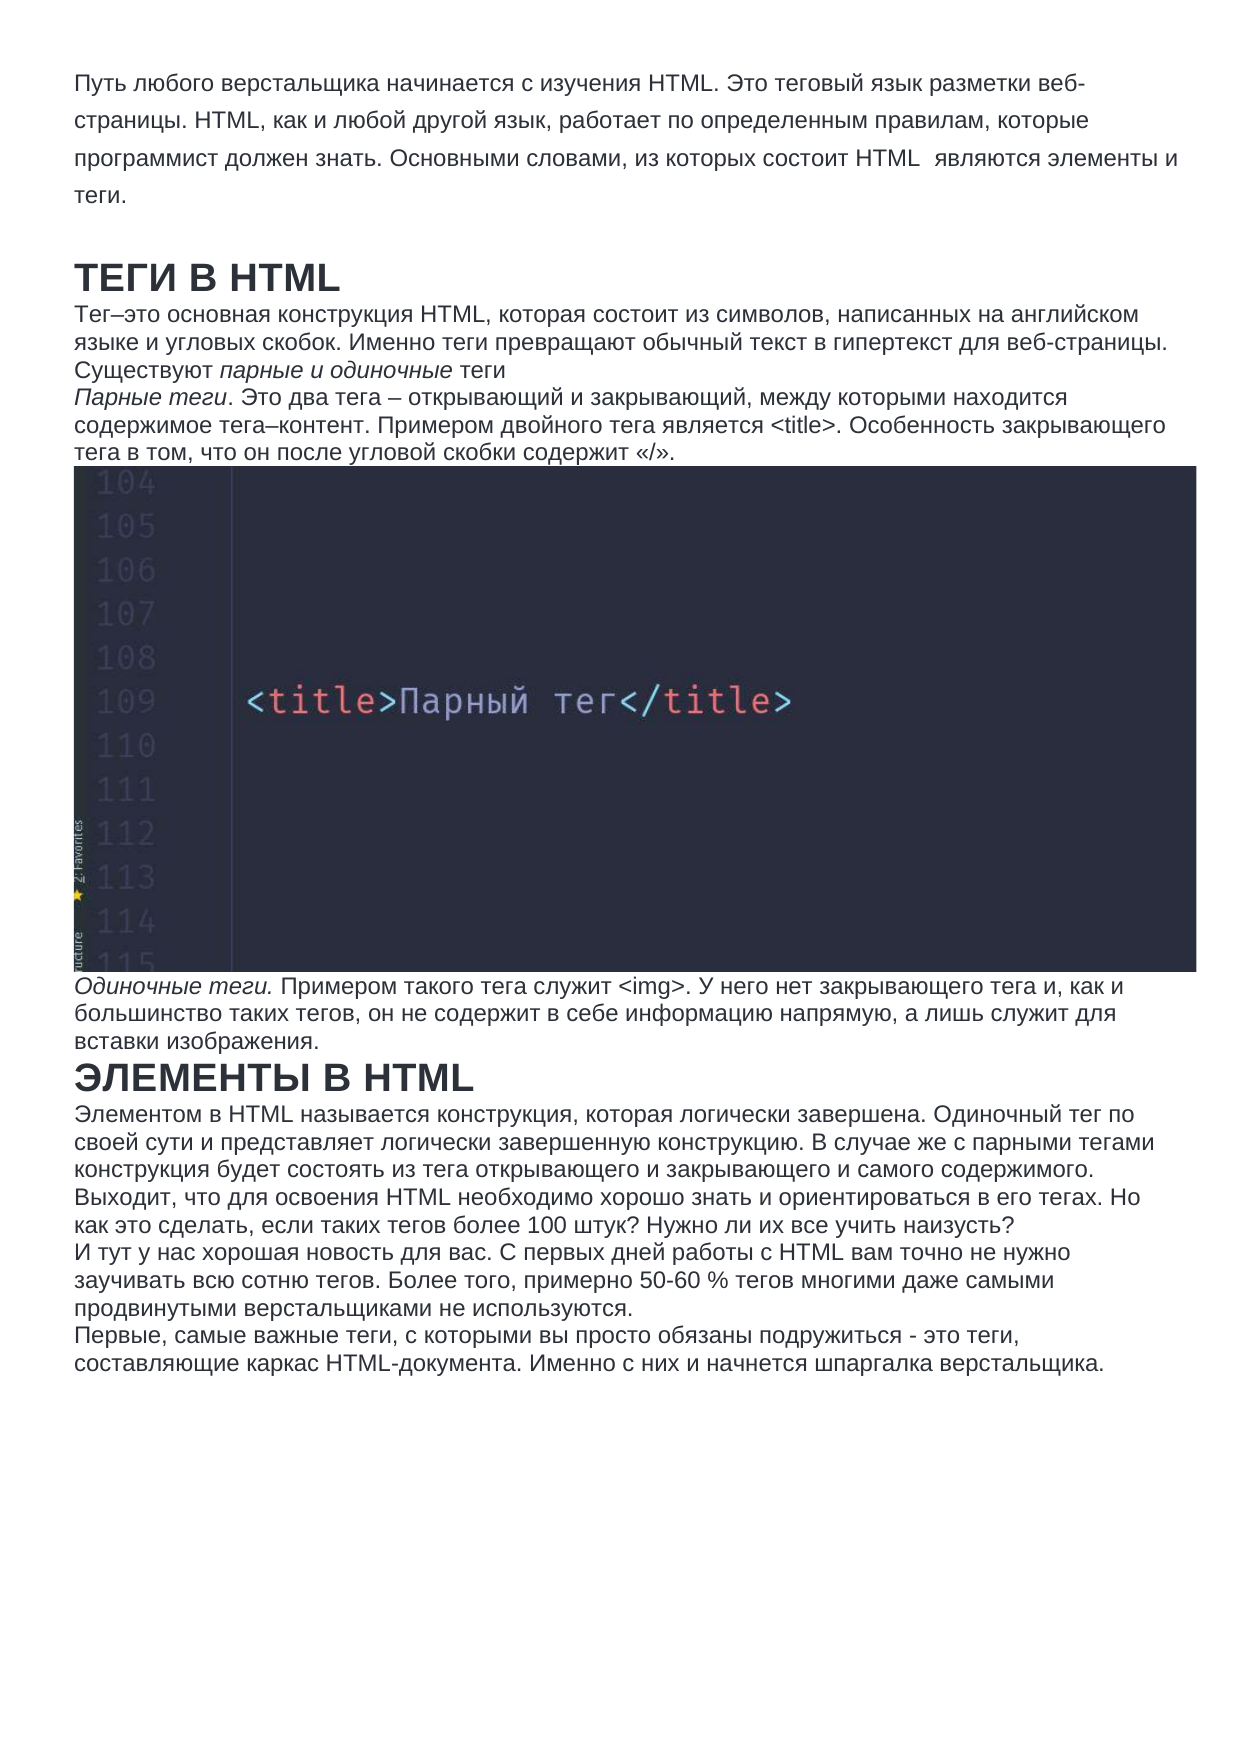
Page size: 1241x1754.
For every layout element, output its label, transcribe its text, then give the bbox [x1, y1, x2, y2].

text ЭЛЕМЕНТЫ В HTML [74, 1054, 1181, 1100]
text Существуют парные и одиночные теги [74, 356, 1181, 383]
picture [73, 466, 1197, 972]
text Парные теги. Это два тега – открывающий и закрывающий, между которыми находится содержимое тега–контент. Примером двойного тега является <title>. Особенность закрывающего тега в том, что он после угловой скобки содержит «/». [74, 383, 1181, 466]
text Тег–это основная конструкция HTML, которая состоит из символов, написанных на английском языке и угловых скобок. Именно теги превращают обычный текст в гипертекст для веб-страницы. [74, 300, 1181, 356]
text И тут у нас хорошая новость для вас. С первых дней работы с HTML вам точно не нужно заучивать всю сотню тегов. Более того, примерно 50-60 % тегов многими даже самыми продвинутыми верстальщиками не используются. [74, 1238, 1181, 1321]
text ТЕГИ В HTML [74, 255, 1181, 300]
text Одиночные теги. Примером такого тега служит <img>. У него нет закрывающего тега и, как и большинство таких тегов, он не содержит в себе информацию напрямую, а лишь служит для вставки изображения. [74, 972, 1181, 1054]
text Путь любого верстальщика начинается с изучения HTML. Это теговый язык разметки веб-страницы. HTML, как и любой другой язык, работает по определенным правилам, которые программист должен знать. Основными словами, из которых состоит HTML являются элементы и теги. [74, 59, 1181, 209]
text Выходит, что для освоения HTML необходимо хорошо знать и ориентироваться в его тегах. Но как это сделать, если таких тегов более 100 штук? Нужно ли их все учить наизусть? [74, 1183, 1181, 1238]
text Первые, самые важные теги, с которыми вы просто обязаны подружиться - это теги, составляющие каркас HTML-документа. Именно с них и начнется шпаргалка верстальщика. [74, 1321, 1181, 1376]
text Элементом в HTML называется конструкция, которая логически завершена. Одиночный тег по своей сути и представляет логически завершенную конструкцию. В случае же с парными тегами конструкция будет состоять из тега открывающего и закрывающего и самого содержимого. [74, 1100, 1181, 1183]
